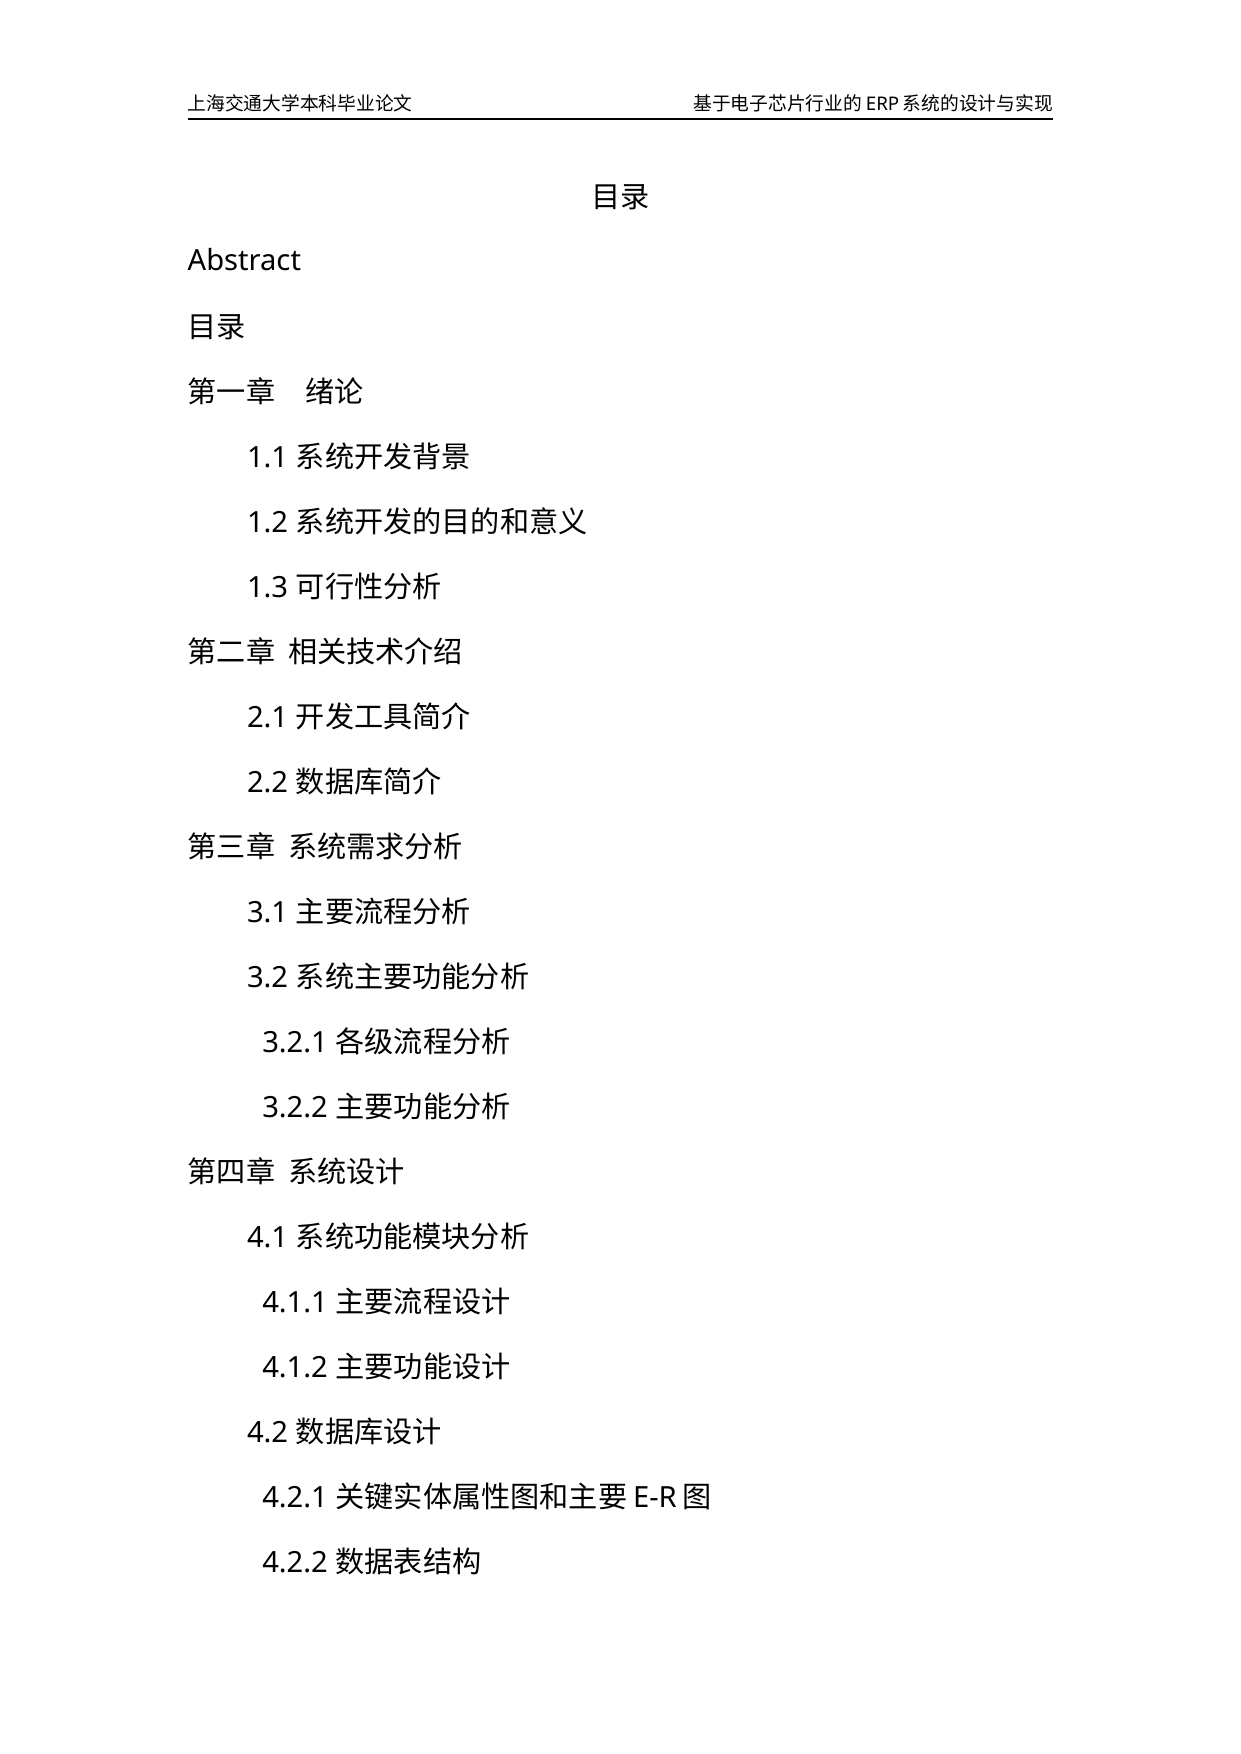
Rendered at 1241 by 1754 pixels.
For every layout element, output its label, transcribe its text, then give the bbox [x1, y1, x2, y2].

text 1.1 系统开发背景 [187, 422, 1053, 487]
text 4.1.2 主要功能设计 [187, 1332, 1053, 1397]
text 4.1 系统功能模块分析 [187, 1202, 1053, 1267]
text 第四章 系统设计 [187, 1137, 1053, 1202]
text 目录 [187, 162, 1053, 227]
text 4.2.2 数据表结构 [187, 1527, 1053, 1592]
text 2.1 开发工具简介 [187, 682, 1053, 747]
text 3.1 主要流程分析 [187, 877, 1053, 942]
text 目录 [187, 292, 1053, 357]
text 3.2 系统主要功能分析 [187, 942, 1053, 1007]
text Abstract [187, 227, 1053, 292]
text 4.2.1 关键实体属性图和主要E-R图 [187, 1462, 1053, 1527]
text 3.2.1 各级流程分析 [187, 1007, 1053, 1072]
text 2.2 数据库简介 [187, 747, 1053, 812]
text 4.2 数据库设计 [187, 1397, 1053, 1462]
list 绪论 [187, 357, 1053, 422]
text 第二章 相关技术介绍 [187, 617, 1053, 682]
text 1.3 可行性分析 [187, 552, 1053, 617]
text 3.2.2 主要功能分析 [187, 1072, 1053, 1137]
text 1.2 系统开发的目的和意义 [187, 487, 1053, 552]
text 第三章 系统需求分析 [187, 812, 1053, 877]
text 4.1.1 主要流程设计 [187, 1267, 1053, 1332]
